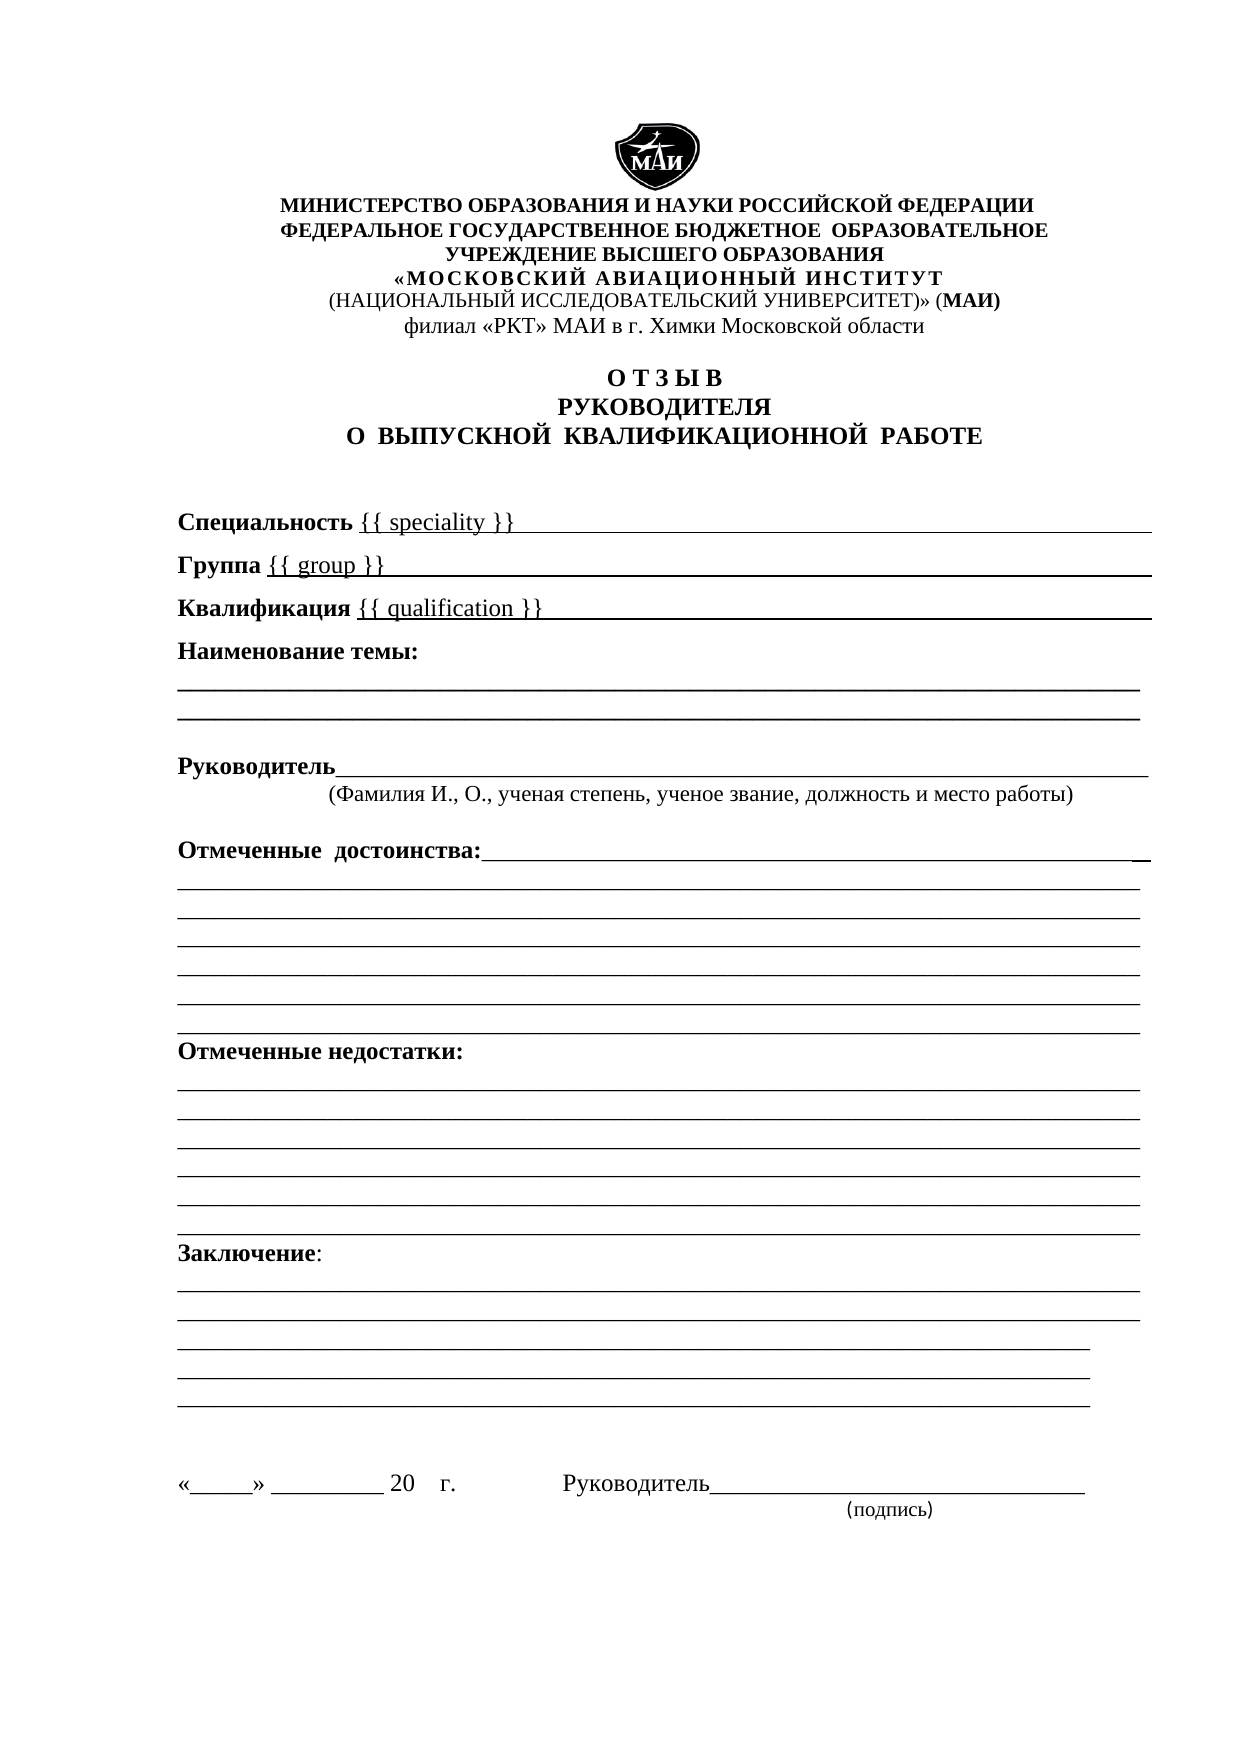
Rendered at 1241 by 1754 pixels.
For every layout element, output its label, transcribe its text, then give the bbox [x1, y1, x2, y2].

text «_____» _________ 20 г. Руководитель______________________________ [177, 1468, 1152, 1496]
text Отмеченные достоинства:____________________________________________________ [177, 835, 1152, 864]
text _____________________________________________________________________________ [177, 1065, 1152, 1094]
text Специальность {{ speciality }} [177, 507, 1152, 536]
text Отмеченные недостатки: [177, 1036, 1152, 1065]
text Группа {{ group }} [177, 550, 1152, 579]
text _____________________________________________________________________________ [177, 1295, 1152, 1324]
text РУКОВОДИТЕЛЯ [177, 392, 1152, 421]
text _____________________________________________________________________________ [177, 665, 1152, 694]
text филиал «РКТ» МАИ в г. Химки Московской области [177, 312, 1152, 338]
text ___________________________________________________________________________________________________________________________________________________________________________________________________________________________ [177, 1324, 1093, 1410]
text Руководитель_________________________________________________________________ [177, 751, 1152, 780]
text _____________________________________________________________________________ [177, 1151, 1152, 1180]
text _____________________________________________________________________________ [177, 1094, 1152, 1123]
text (Фамилия И., О., ученая степень, ученое звание, должность и место работы) [177, 780, 1152, 806]
text «МОСКОВСКИЙ АВИАЦИОННЫЙ ИНСТИТУТ [177, 267, 1152, 289]
text _____________________________________________________________________________ [177, 893, 1152, 921]
text УЧРЕЖДЕНИЕ ВЫСШЕГО ОБРАЗОВАНИЯ [177, 242, 1152, 267]
text МИНИСТЕРСТВО ОБРАЗОВАНИЯ И НАУКИ РОССИЙСКОЙ ФЕДЕРАЦИИ [162, 193, 1152, 217]
text _____________________________________________________________________________ [177, 694, 1152, 723]
text О ВЫПУСКНОЙ КВАЛИФИКАЦИОННОЙ РАБОТЕ [177, 421, 1152, 449]
text _____________________________________________________________________________ [177, 950, 1152, 979]
picture [611, 118, 704, 194]
text _____________________________________________________________________________ [177, 1209, 1152, 1238]
text ФЕДЕРАЛЬНОЕ ГОСУДАРСТВЕННОЕ БЮДЖЕТНОЕ ОБРАЗОВАТЕЛЬНОЕ [177, 217, 1152, 242]
text _____________________________________________________________________________ [177, 1123, 1152, 1151]
text О Т З Ы В [177, 363, 1152, 392]
text _____________________________________________________________________________ [177, 1008, 1152, 1036]
text (подпись) [177, 1496, 1152, 1522]
text Заключение: [177, 1238, 1152, 1266]
text _____________________________________________________________________________ [177, 921, 1152, 950]
text Квалификация {{ qualification }} [177, 593, 1152, 622]
text _____________________________________________________________________________ [177, 979, 1152, 1008]
text _____________________________________________________________________________ [177, 1180, 1152, 1209]
text Наименование темы: [177, 636, 1152, 665]
text (НАЦИОНАЛЬНЫЙ ИССЛЕДОВАТЕЛЬСКИЙ УНИВЕРСИТЕТ)» (МАИ) [177, 289, 1152, 312]
text _____________________________________________________________________________ [177, 1266, 1152, 1295]
text _____________________________________________________________________________ [177, 864, 1152, 893]
